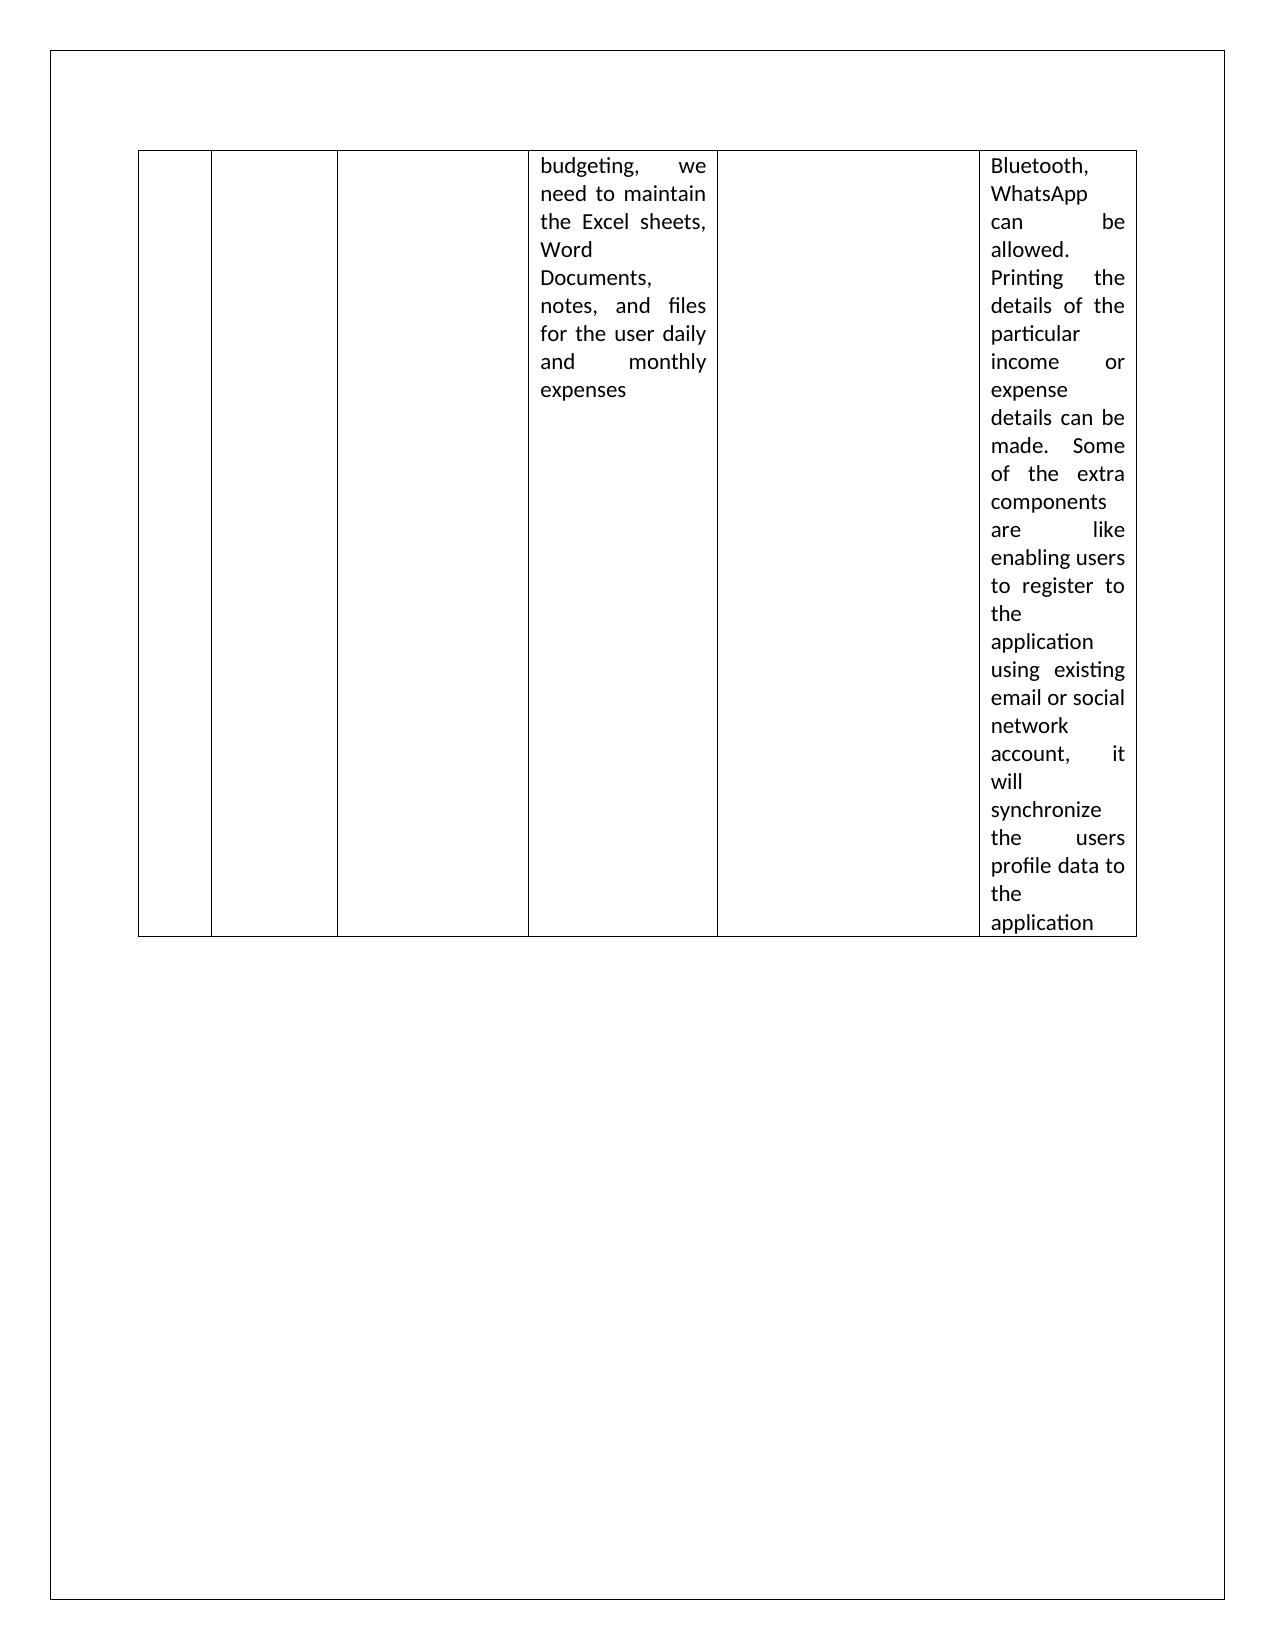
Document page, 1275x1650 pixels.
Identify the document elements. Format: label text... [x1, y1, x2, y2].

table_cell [718, 151, 979, 936]
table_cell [212, 151, 337, 936]
table_cell 5 [139, 151, 211, 936]
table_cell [529, 151, 717, 936]
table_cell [980, 151, 1136, 936]
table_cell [338, 151, 528, 936]
